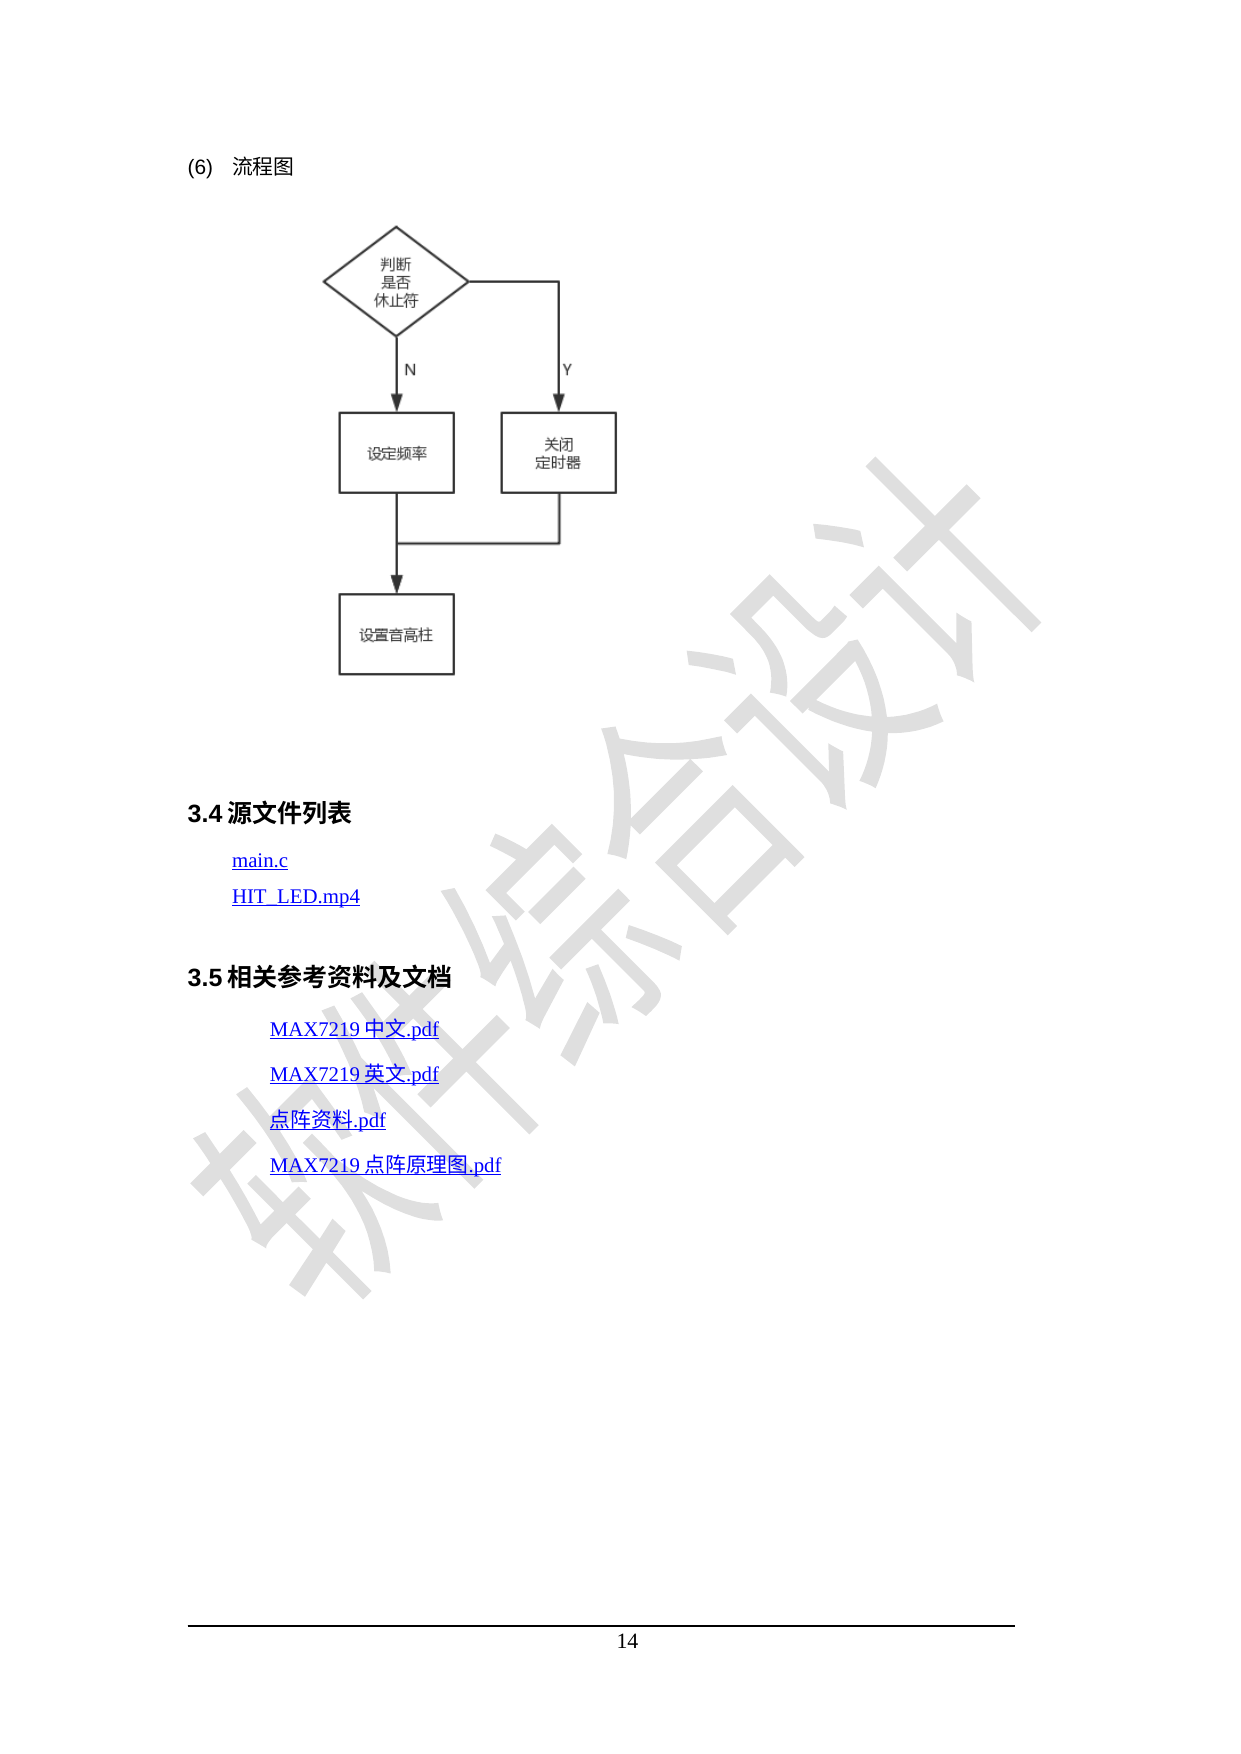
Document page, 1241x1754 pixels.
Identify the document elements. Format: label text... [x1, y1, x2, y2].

subtitle 3.5相关参考资料及文档 [187, 958, 1053, 994]
text HIT_LED.mp4 [187, 884, 1053, 908]
text MAX7219点阵原理图.pdf [232, 1148, 1053, 1178]
text MAX7219英文.pdf [232, 1058, 1053, 1088]
text main.c [187, 848, 1053, 872]
subtitle 流程图 [187, 150, 1053, 180]
text 点阵资料.pdf [232, 1103, 1053, 1133]
text MAX7219中文.pdf [232, 1012, 1053, 1042]
subtitle 3.4源文件列表 [187, 794, 1053, 830]
picture [187, 195, 730, 745]
